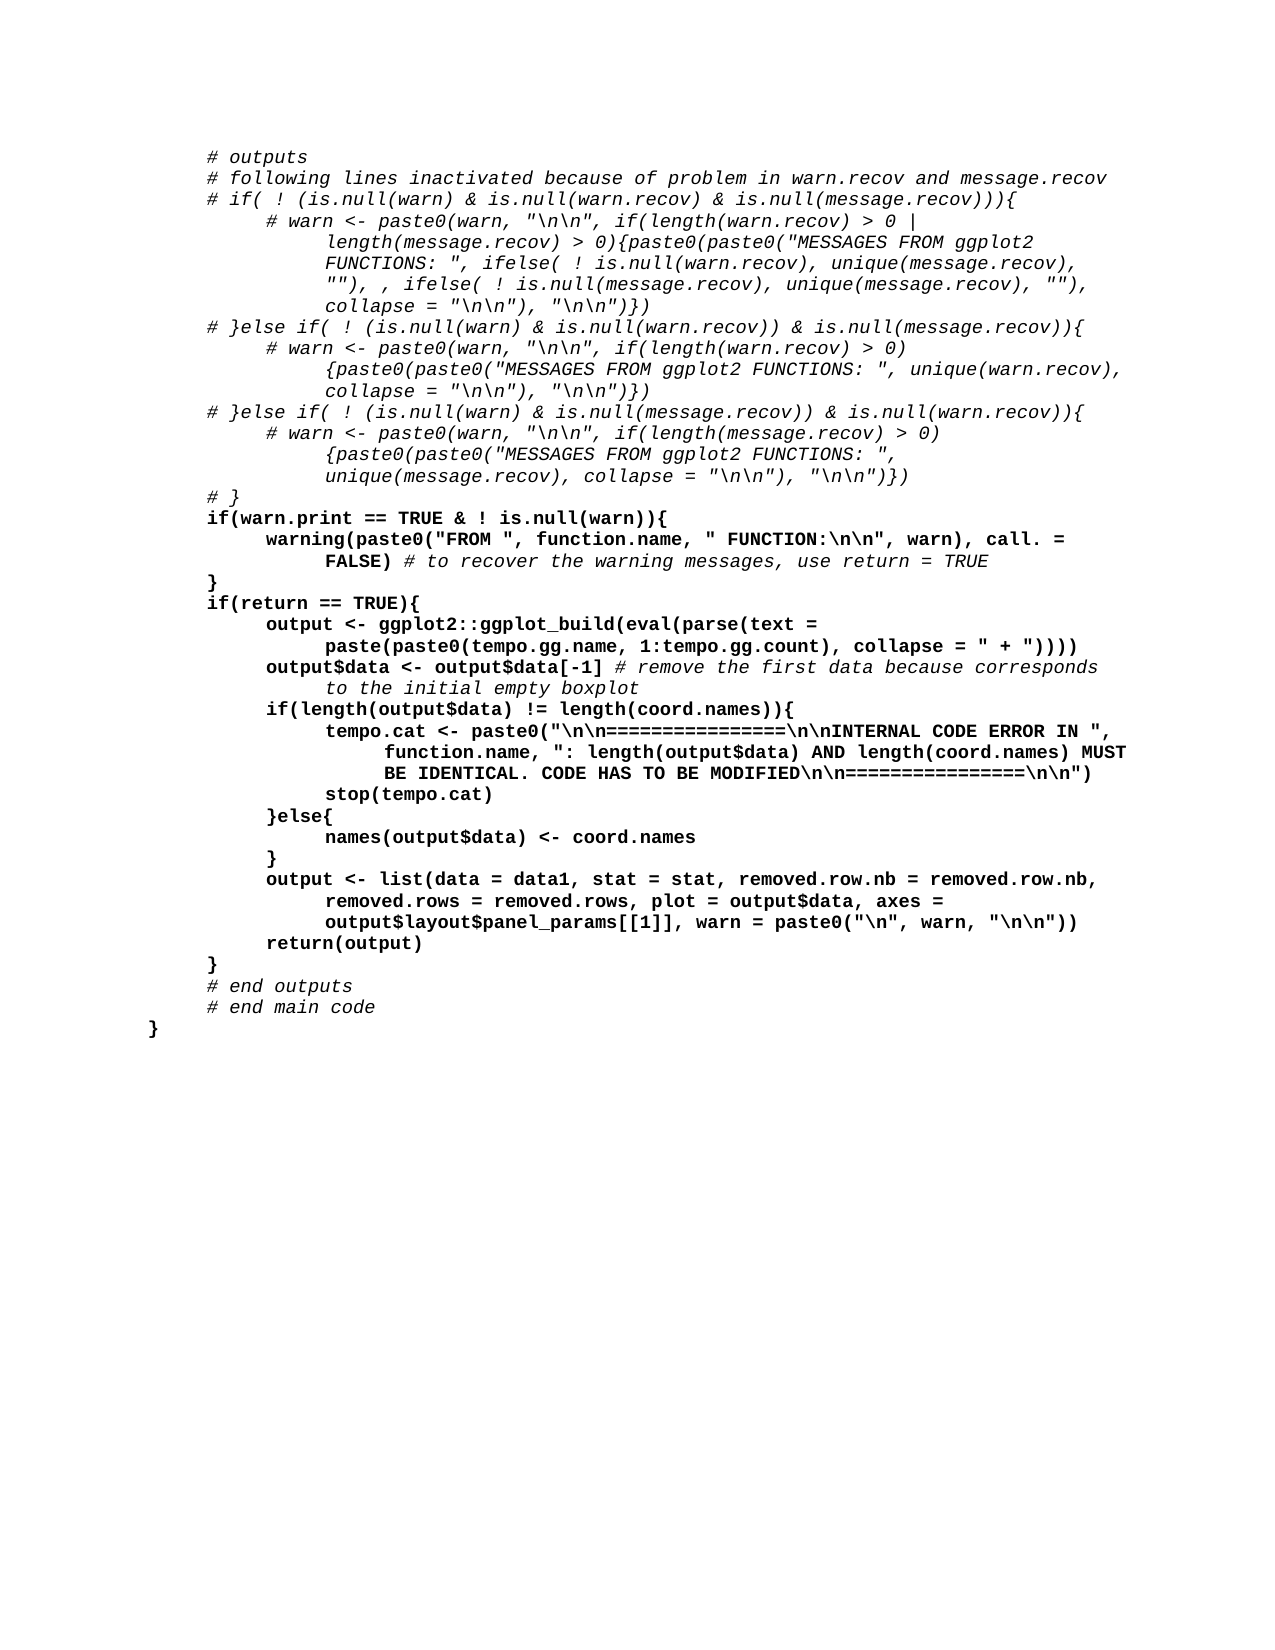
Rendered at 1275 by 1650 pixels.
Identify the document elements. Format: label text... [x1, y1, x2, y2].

text # end outputs [207, 976, 1127, 998]
text } [207, 573, 1127, 594]
text if(warn.print == TRUE & ! is.null(warn)){ [207, 509, 1127, 530]
text } [148, 1019, 1127, 1040]
text # warn <- paste0(warn, "\n\n", if(length(message.recov) > 0){paste0(paste0("MESSAGES FROM ggplot2 FUNCTIONS: ", unique(message.recov), collapse = "\n\n"), "\n\n")}) [266, 424, 1127, 488]
text output <- ggplot2::ggplot_build(eval(parse(text = paste(paste0(tempo.gg.name, 1:tempo.gg.count), collapse = " + ")))) [266, 615, 1127, 658]
text # if( ! (is.null(warn) & is.null(warn.recov) & is.null(message.recov))){ [207, 190, 1127, 211]
text warning(paste0("FROM ", function.name, " FUNCTION:\n\n", warn), call. = FALSE) # to recover the warning messages, use return = TRUE [266, 530, 1127, 573]
text # following lines inactivated because of problem in warn.recov and message.recov [207, 169, 1127, 190]
text names(output$data) <- coord.names [325, 828, 1127, 849]
text } [266, 849, 1127, 870]
text # warn <- paste0(warn, "\n\n", if(length(warn.recov) > 0 | length(message.recov) > 0){paste0(paste0("MESSAGES FROM ggplot2 FUNCTIONS: ", ifelse( ! is.null(warn.recov), unique(message.recov), ""), , ifelse( ! is.null(message.recov), unique(message.recov), ""), collapse = "\n\n"), "\n\n")}) [266, 211, 1127, 318]
text # }else if( ! (is.null(warn) & is.null(warn.recov)) & is.null(message.recov)){ [207, 318, 1127, 339]
text stop(tempo.cat) [325, 785, 1127, 806]
text # warn <- paste0(warn, "\n\n", if(length(warn.recov) > 0){paste0(paste0("MESSAGES FROM ggplot2 FUNCTIONS: ", unique(warn.recov), collapse = "\n\n"), "\n\n")}) [266, 339, 1127, 403]
text # }else if( ! (is.null(warn) & is.null(message.recov)) & is.null(warn.recov)){ [207, 403, 1127, 424]
text output <- list(data = data1, stat = stat, removed.row.nb = removed.row.nb, removed.rows = removed.rows, plot = output$data, axes = output$layout$panel_params[[1]], warn = paste0("\n", warn, "\n\n")) [266, 870, 1127, 934]
text tempo.cat <- paste0("\n\n================\n\nINTERNAL CODE ERROR IN ", function.name, ": length(output$data) AND length(coord.names) MUST BE IDENTICAL. CODE HAS TO BE MODIFIED\n\n================\n\n") [325, 721, 1127, 785]
text # end main code [207, 998, 1127, 1019]
text output$data <- output$data[-1] # remove the first data because corresponds to the initial empty boxplot [266, 658, 1127, 700]
text return(output) [266, 934, 1127, 955]
text # outputs [207, 148, 1127, 169]
text # } [207, 488, 1127, 509]
text if(length(output$data) != length(coord.names)){ [266, 700, 1127, 721]
text if(return == TRUE){ [207, 594, 1127, 615]
text }else{ [266, 806, 1127, 828]
text } [207, 955, 1127, 976]
